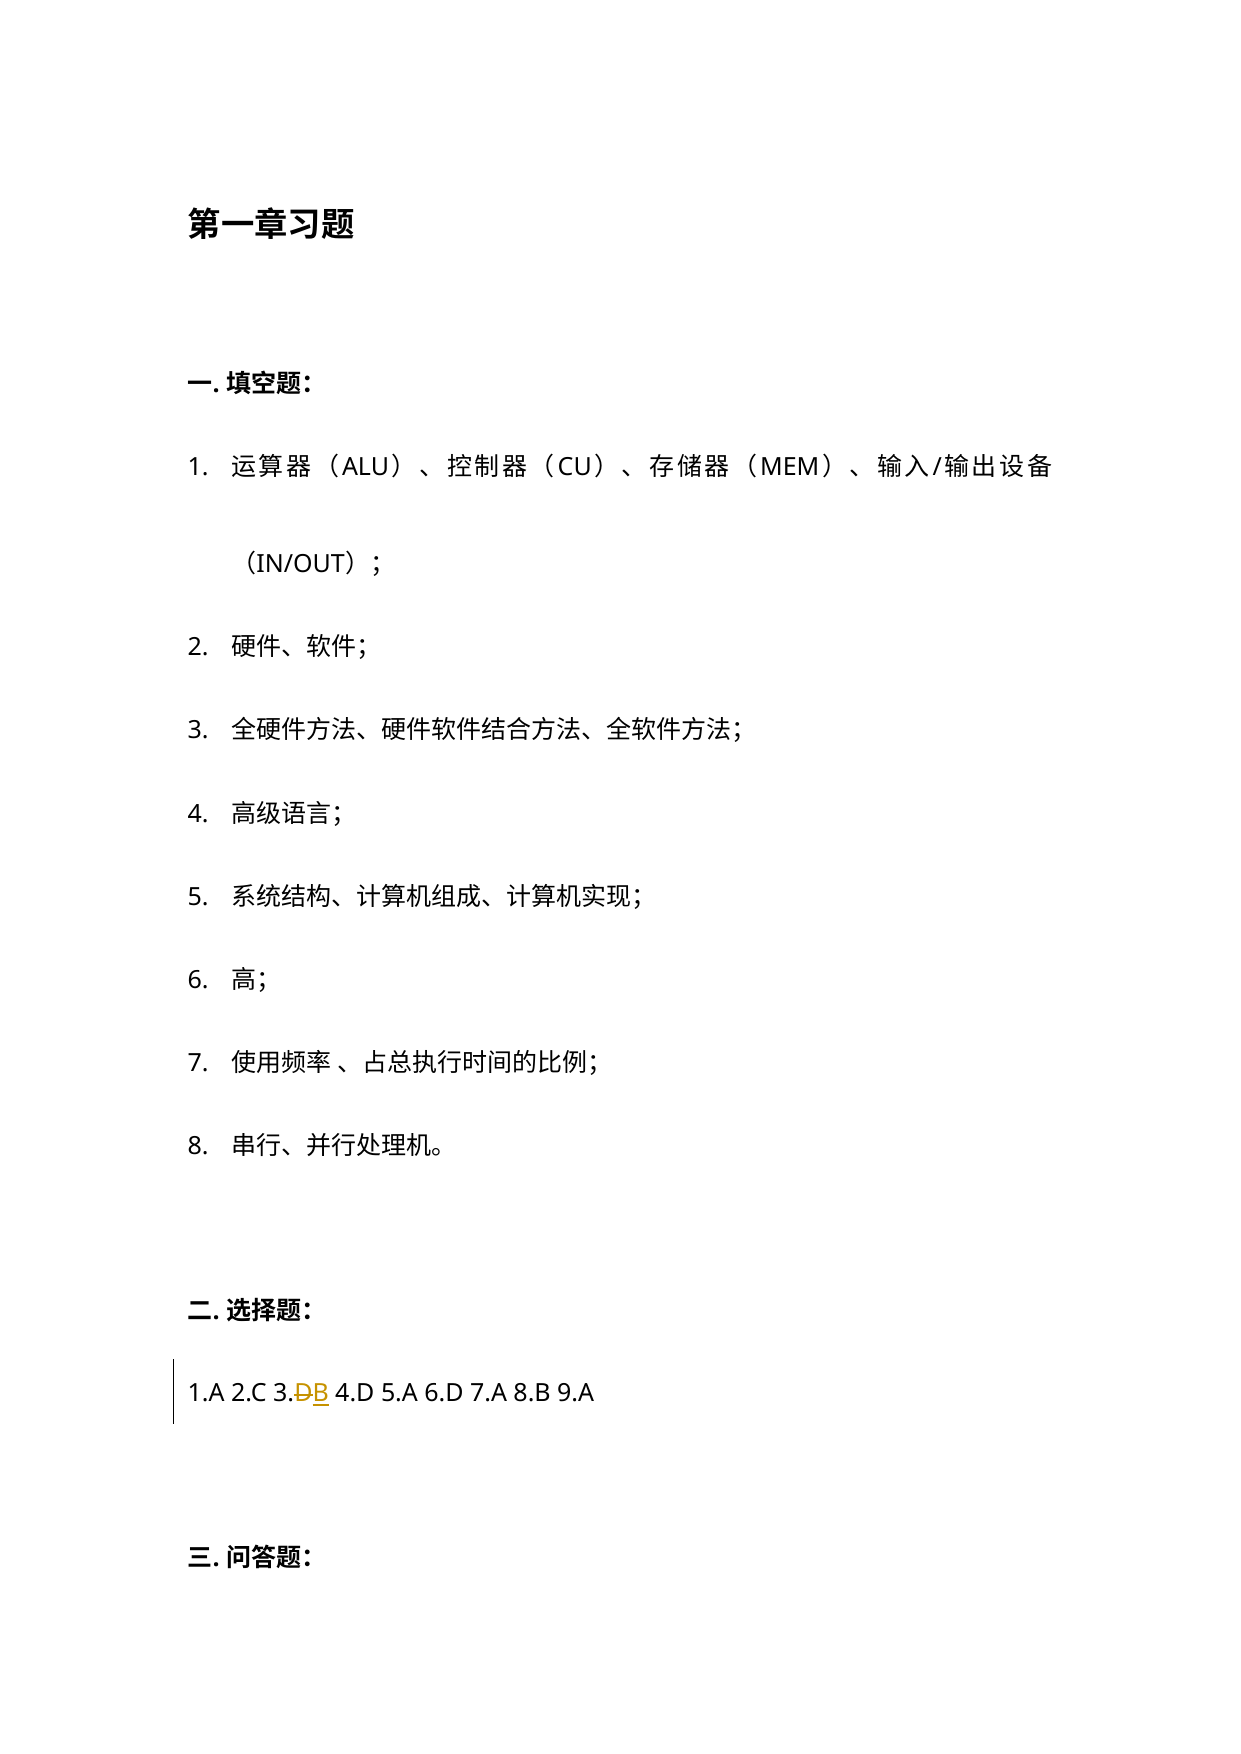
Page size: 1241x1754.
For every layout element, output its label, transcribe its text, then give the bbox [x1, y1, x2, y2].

list 高级语言； [187, 779, 1053, 844]
text 1.A 2.C 3. 4.D 5.A 6.D 7.A 8.B 9.A [187, 1359, 1053, 1424]
list 串行、并行处理机。 [187, 1111, 1053, 1176]
list 运算器（ALU）、控制器（CU）、存储器（MEM）、输入/输出设备（IN/OUT）； [187, 432, 1053, 594]
list 硬件、软件； [187, 612, 1053, 677]
list 系统结构、计算机组成、计算机实现； [187, 862, 1053, 927]
list 高； [187, 945, 1053, 1010]
text 三. 问答题： [187, 1523, 1053, 1588]
list 全硬件方法、硬件软件结合方法、全软件方法； [187, 696, 1053, 761]
subtitle 第一章习题 [187, 189, 1053, 254]
text 二. 选择题： [187, 1276, 1053, 1341]
text 一. 填空题： [187, 349, 1053, 414]
list 使用频率 、占总执行时间的比例； [187, 1028, 1053, 1093]
